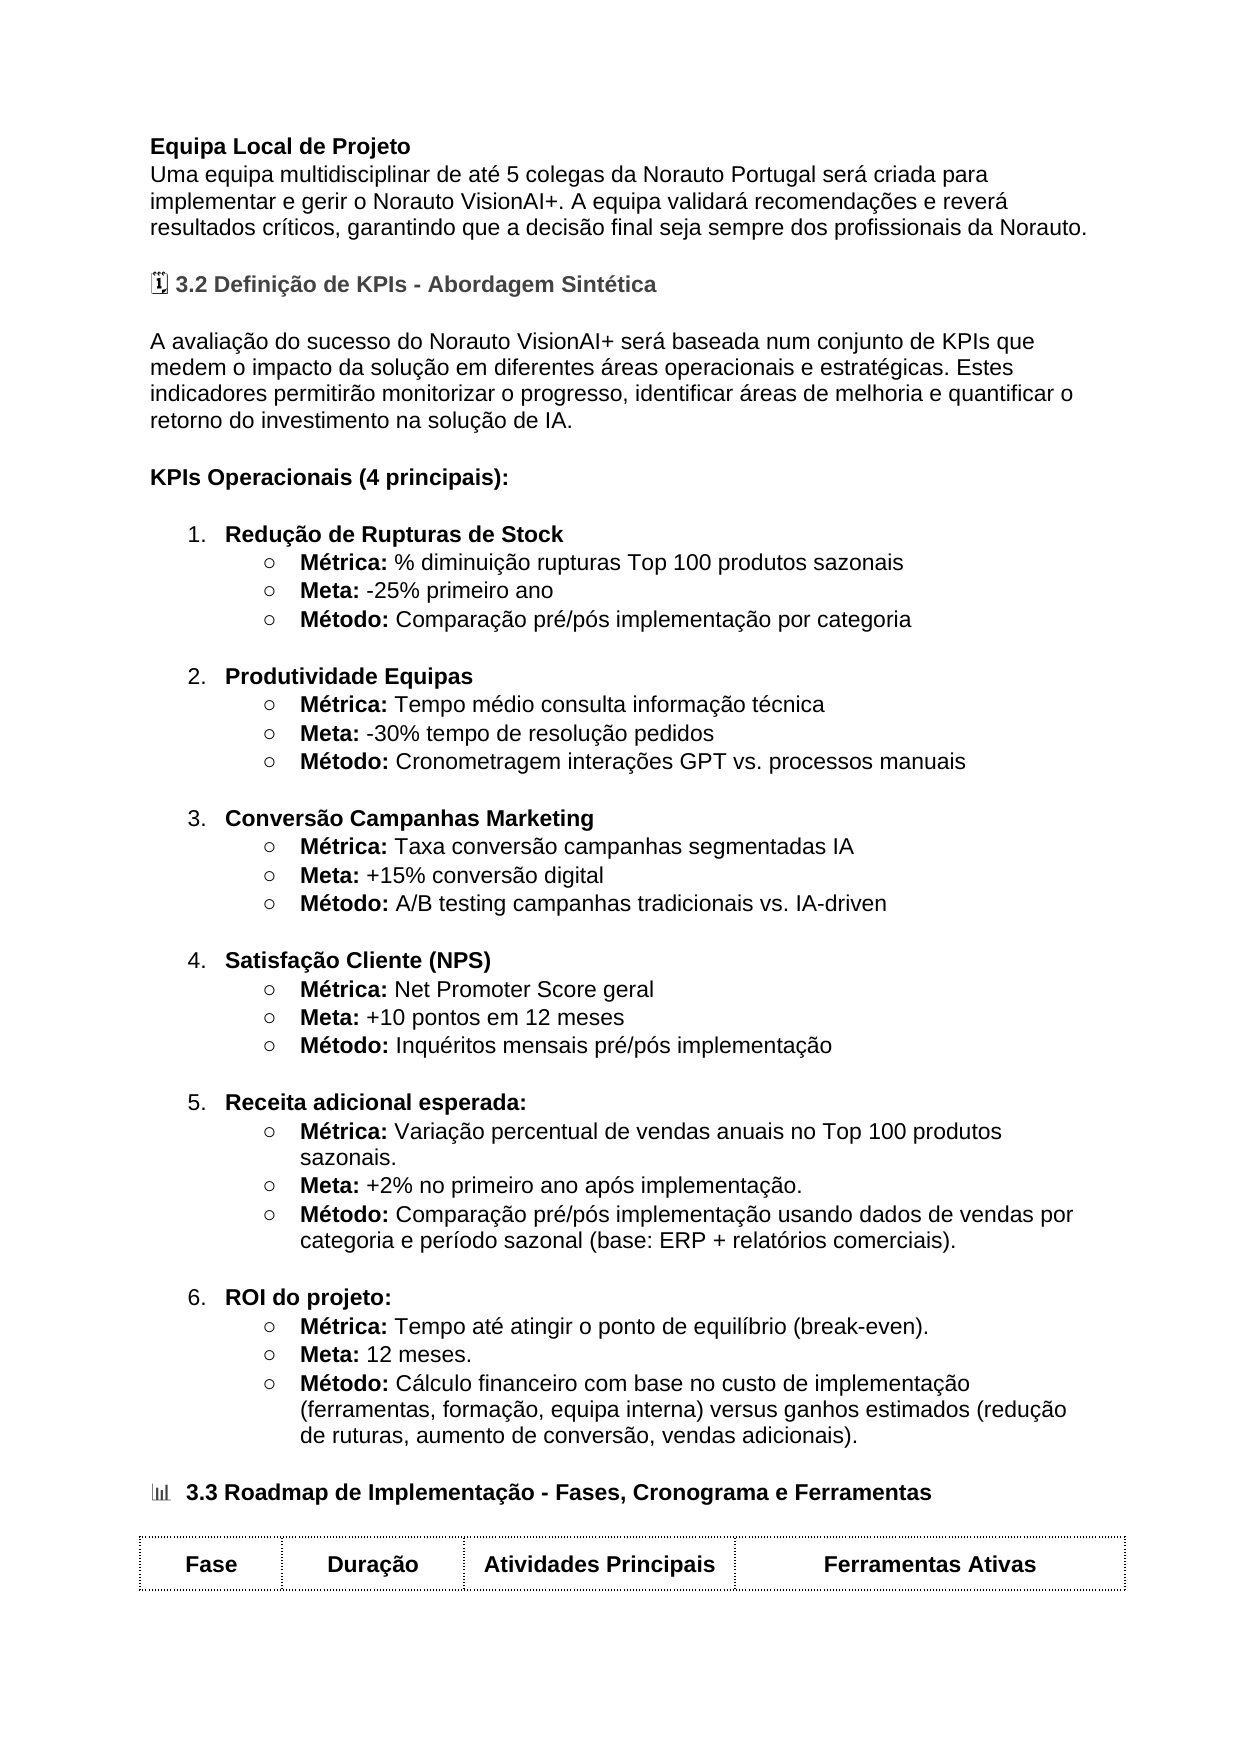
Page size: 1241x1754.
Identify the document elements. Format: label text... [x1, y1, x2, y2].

list Meta: +10 pontos em 12 meses [262, 1004, 1090, 1030]
table_header Duração [282, 1536, 463, 1589]
list Método: Comparação pré/pós implementação por categoria [262, 606, 1090, 632]
subtitle 📊 3.3 Roadmap de Implementação - Fases, Cronograma e Ferramentas [150, 1479, 1090, 1505]
text Uma equipa multidisciplinar de até 5 colegas da Norauto Portugal será criada para implementar e gerir o Norauto VisionAI+. A equipa validará recomendações e reverá resultados críticos, garantindo que a decisão final seja sempre dos profissionais da Norauto. [150, 161, 1090, 240]
list Método: A/B testing campanhas tradicionais vs. IA-driven [262, 890, 1090, 917]
table_header Atividades Principais [464, 1536, 735, 1589]
list Redução de Rupturas de Stock [187, 521, 1090, 547]
text KPIs Operacionais (4 principais): [150, 464, 1090, 490]
list Métrica: % diminuição rupturas Top 100 produtos sazonais [262, 549, 1090, 575]
list Método: Cronometragem interações GPT vs. processos manuais [262, 748, 1090, 774]
list Meta: -25% primeiro ano [262, 577, 1090, 604]
list Satisfação Cliente (NPS) [187, 947, 1090, 973]
list Método: Cálculo financeiro com base no custo de implementação (ferramentas, formação, equipa interna) versus ganhos estimados (redução de ruturas, aumento de conversão, vendas adicionais). [262, 1369, 1090, 1448]
list Produtividade Equipas [187, 663, 1090, 689]
list Meta: +2% no primeiro ano após implementação. [262, 1172, 1090, 1199]
list ROI do projeto: [187, 1284, 1090, 1311]
list Métrica: Taxa conversão campanhas segmentadas IA [262, 833, 1090, 860]
table_header Ferramentas Ativas [735, 1536, 1124, 1589]
list Método: Inquéritos mensais pré/pós implementação [262, 1032, 1090, 1059]
text Equipa Local de Projeto [150, 133, 1090, 159]
list Meta: -30% tempo de resolução pedidos [262, 719, 1090, 746]
list Conversão Campanhas Marketing [187, 805, 1090, 831]
list Métrica: Variação percentual de vendas anuais no Top 100 produtos sazonais. [262, 1118, 1090, 1170]
subtitle 🗓️ 3.2 Definição de KPIs - Abordagem Sintética [150, 271, 1090, 297]
list Métrica: Net Promoter Score geral [262, 976, 1090, 1002]
list Método: Comparação pré/pós implementação usando dados de vendas por categoria e período sazonal (base: ERP + relatórios comerciais). [262, 1201, 1090, 1254]
table_header Fase [140, 1536, 282, 1589]
text A avaliação do sucesso do Norauto VisionAI+ será baseada num conjunto de KPIs que medem o impacto da solução em diferentes áreas operacionais e estratégicas. Estes indicadores permitirão monitorizar o progresso, identificar áreas de melhoria e quantificar o retorno do investimento na solução de IA. [150, 328, 1090, 433]
list Meta: +15% conversão digital [262, 862, 1090, 888]
list Métrica: Tempo até atingir o ponto de equilíbrio (break-even). [262, 1313, 1090, 1339]
list Métrica: Tempo médio consulta informação técnica [262, 691, 1090, 717]
list Receita adicional esperada: [187, 1089, 1090, 1116]
list Meta: 12 meses. [262, 1341, 1090, 1367]
